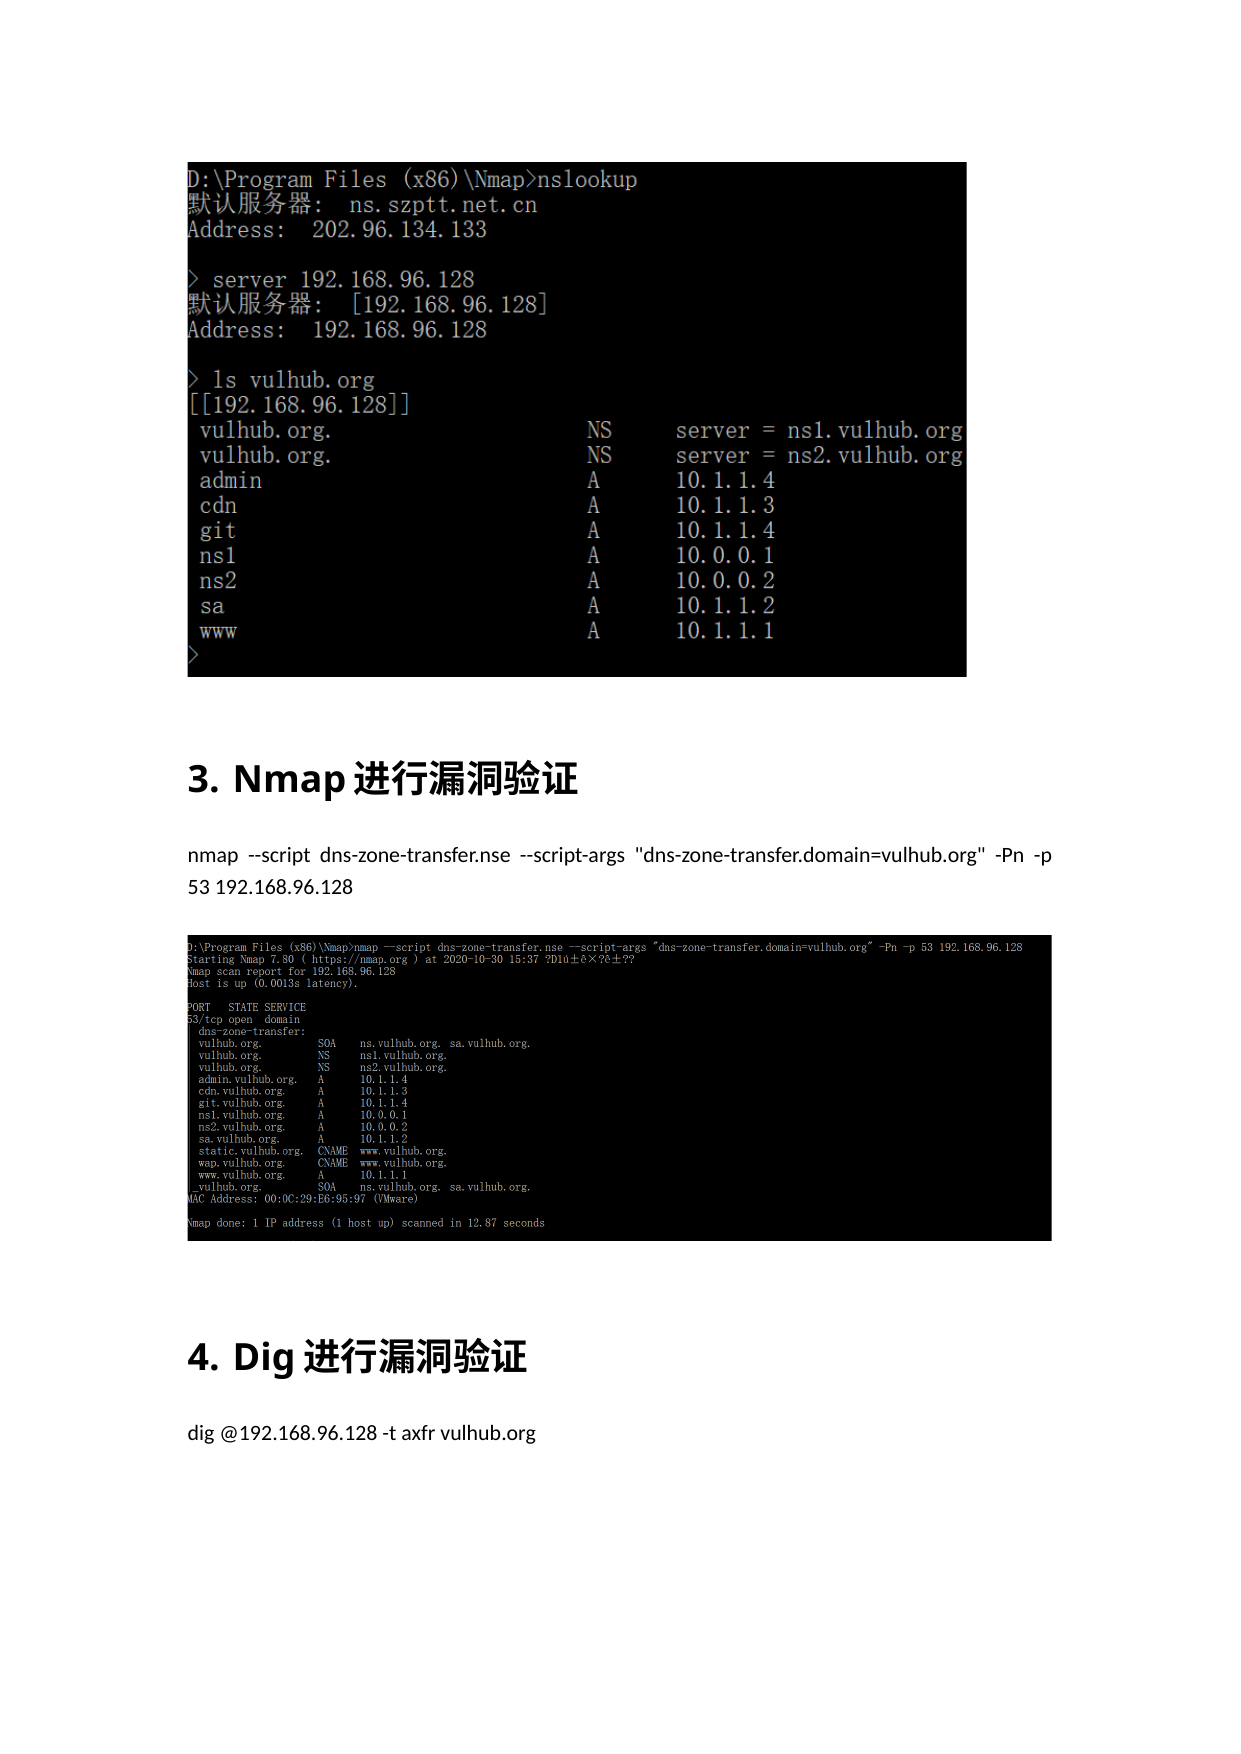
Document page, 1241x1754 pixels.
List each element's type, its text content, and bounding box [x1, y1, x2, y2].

subtitle Dig进行漏洞验证 [187, 1322, 1053, 1387]
picture [187, 935, 1052, 1241]
subtitle Nmap进行漏洞验证 [187, 744, 1053, 809]
text nmap --script dns-zone-transfer.nse --script-args "dns-zone-transfer.domain=vulhub.org" -Pn -p 53 192.168.96.128 [187, 838, 1053, 903]
text dig @192.168.96.128 -t axfr vulhub.org [187, 1416, 1053, 1449]
picture [187, 162, 967, 677]
